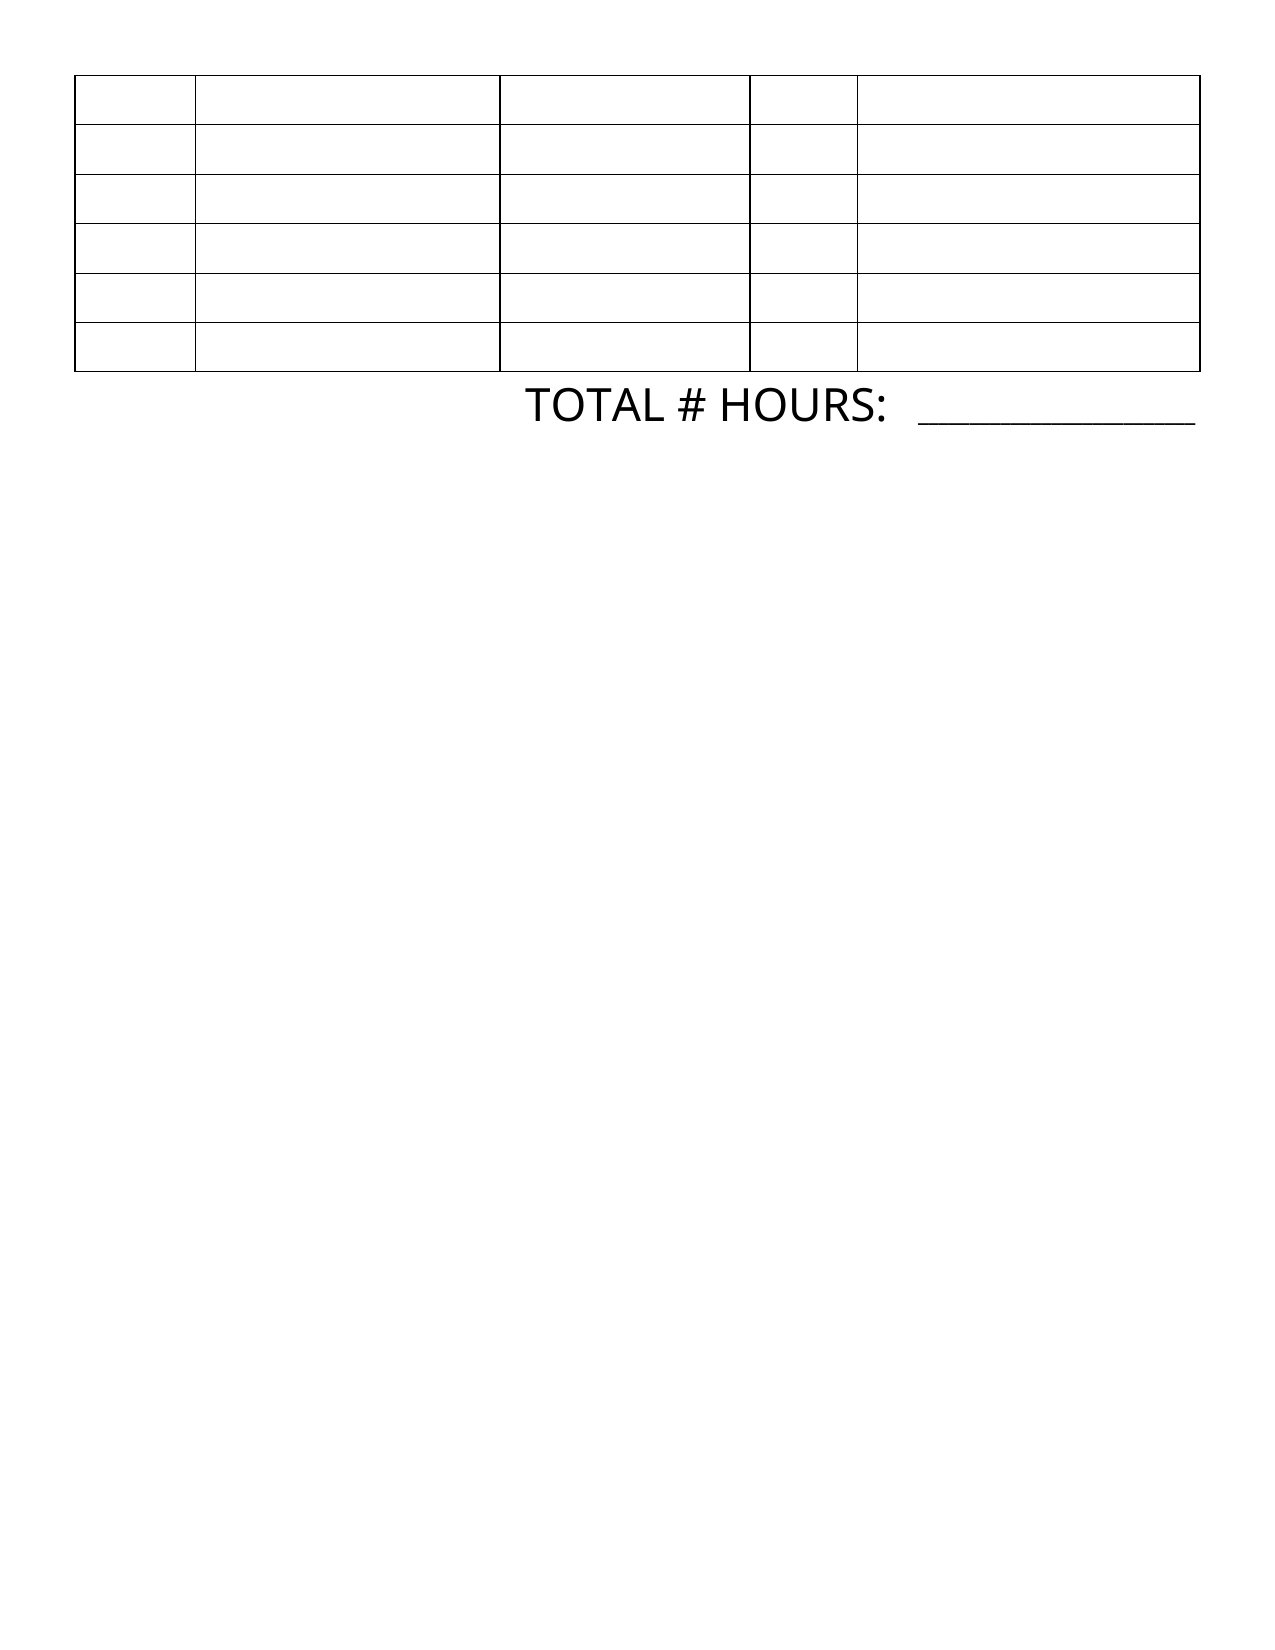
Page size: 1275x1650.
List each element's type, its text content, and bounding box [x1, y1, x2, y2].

table_cell [501, 76, 749, 124]
table_cell [501, 274, 749, 322]
table_cell [858, 274, 1199, 322]
table_cell [196, 323, 499, 371]
table_cell [196, 274, 499, 322]
table_cell [196, 125, 499, 174]
table_cell [76, 125, 195, 174]
table_cell [76, 274, 195, 322]
table_cell [196, 76, 499, 124]
table_cell [76, 175, 195, 223]
text TOTAL # HOURS: ___________________________ [75, 372, 1200, 435]
table_cell [501, 323, 749, 371]
table_cell [858, 125, 1199, 174]
table_cell [751, 224, 857, 272]
table_cell [76, 224, 195, 272]
table_cell [858, 323, 1199, 371]
table_cell [196, 175, 499, 223]
table_cell [76, 76, 195, 124]
table_cell [858, 175, 1199, 223]
table_cell [196, 224, 499, 272]
table_cell [501, 224, 749, 272]
table_cell [751, 125, 857, 174]
table_cell [751, 175, 857, 223]
table_cell [858, 76, 1199, 124]
table_cell [858, 224, 1199, 272]
table_cell [501, 175, 749, 223]
table_cell [501, 125, 749, 174]
table_cell [751, 76, 857, 124]
table_cell [751, 274, 857, 322]
table_cell [76, 323, 195, 371]
table_cell [751, 323, 857, 371]
